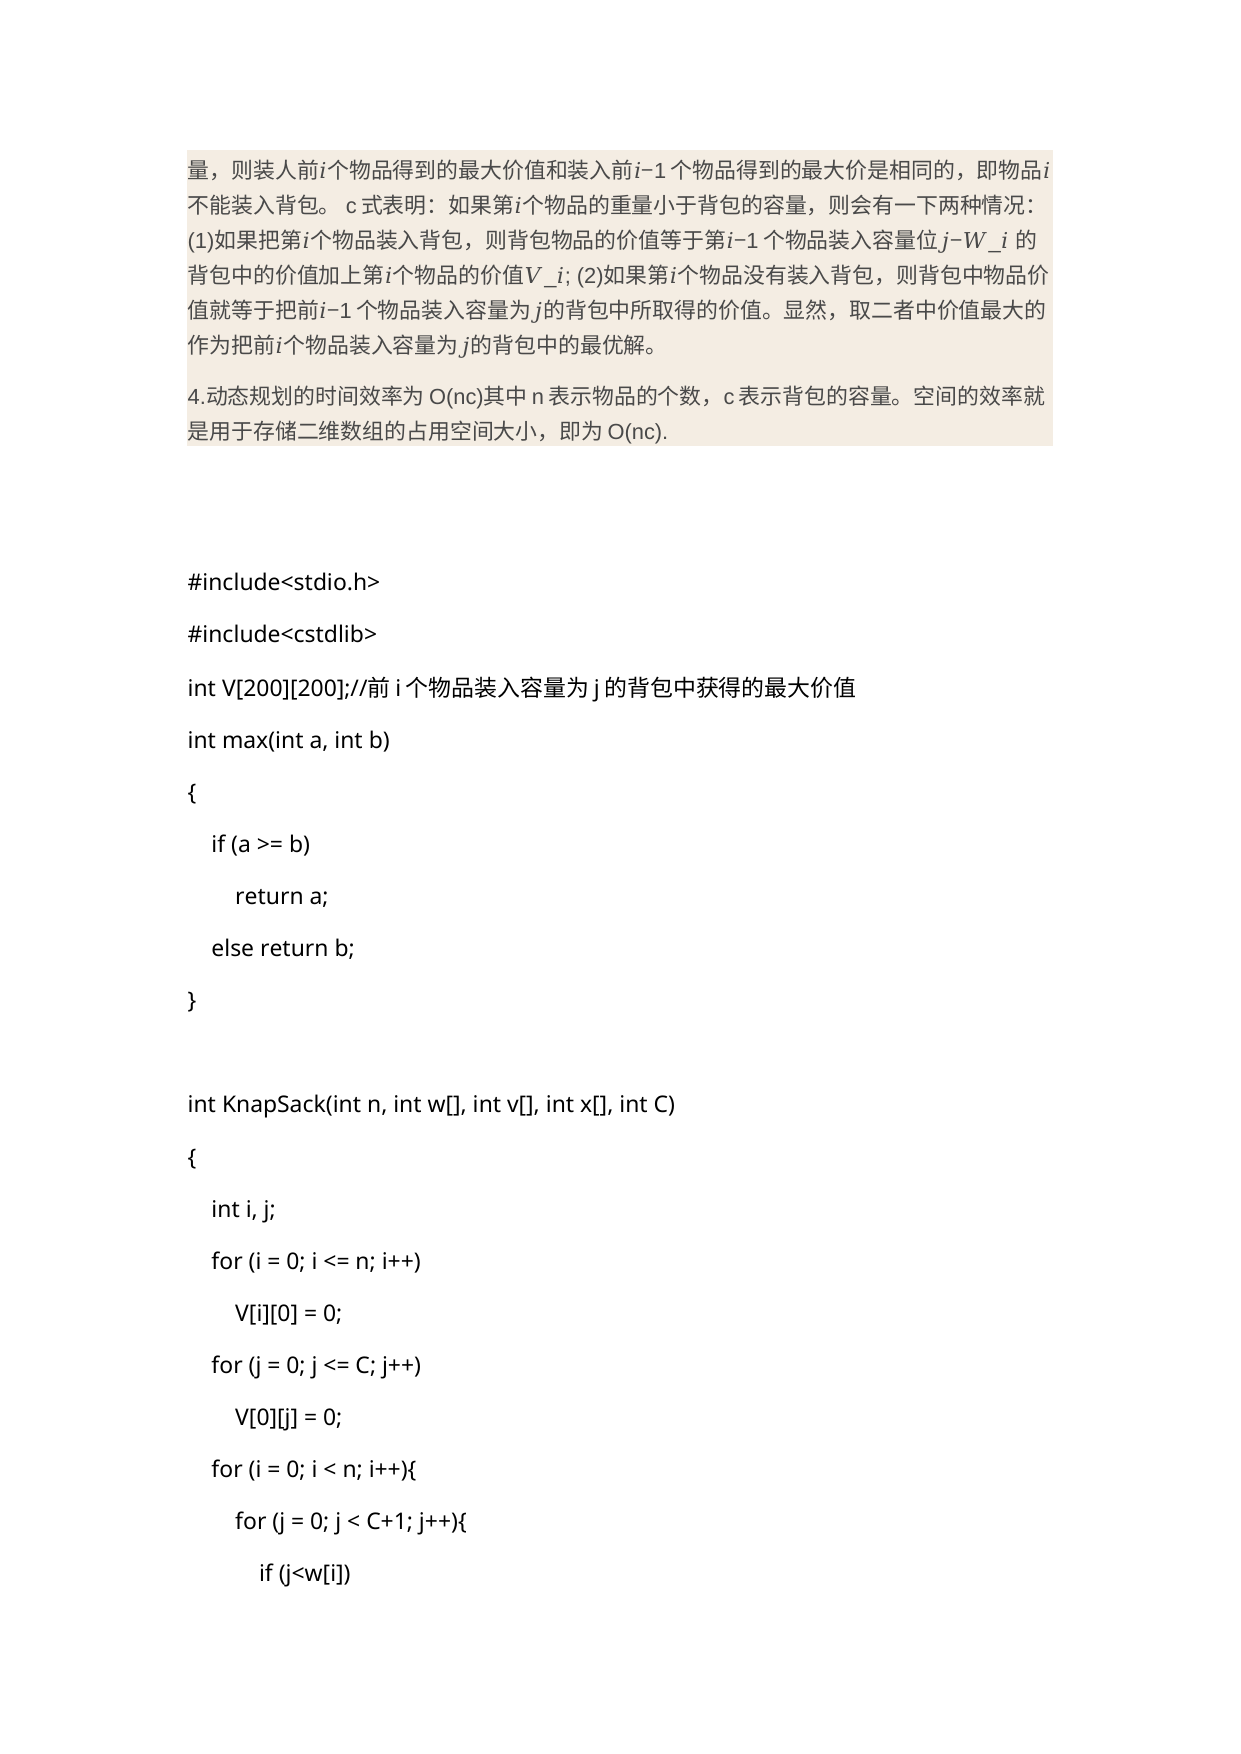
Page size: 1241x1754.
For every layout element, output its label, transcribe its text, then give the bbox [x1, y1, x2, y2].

text int i, j; [187, 1192, 1053, 1224]
text 4.动态规划的时间效率为O(nc)其中n表示物品的个数，c表示背包的容量。空间的效率就是用于存储二维数组的占用空间大小，即为O(nc). [187, 376, 1053, 446]
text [187, 150, 1053, 360]
text for (j = 0; j <= C; j++) [187, 1349, 1053, 1380]
text int max(int a, int b) [187, 724, 1053, 755]
text #include<stdio.h> [187, 565, 1053, 597]
text if (j<w[i]) [187, 1557, 1053, 1588]
text #include<cstdlib> [187, 617, 1053, 649]
text for (j = 0; j < C+1; j++){ [187, 1505, 1053, 1536]
text return a; [187, 880, 1053, 911]
text } [187, 984, 1053, 1015]
text int KnapSack(int n, int w[], int v[], int x[], int C) [187, 1088, 1053, 1119]
text V[0][j] = 0; [187, 1401, 1053, 1432]
text for (i = 0; i <= n; i++) [187, 1244, 1053, 1276]
text V[i][0] = 0; [187, 1297, 1053, 1328]
text { [187, 776, 1053, 807]
text for (i = 0; i < n; i++){ [187, 1453, 1053, 1484]
text if (a >= b) [187, 828, 1053, 859]
text { [187, 1140, 1053, 1172]
text int V[200][200];//前i个物品装入容量为j的背包中获得的最大价值 [187, 669, 1053, 703]
text else return b; [187, 932, 1053, 963]
